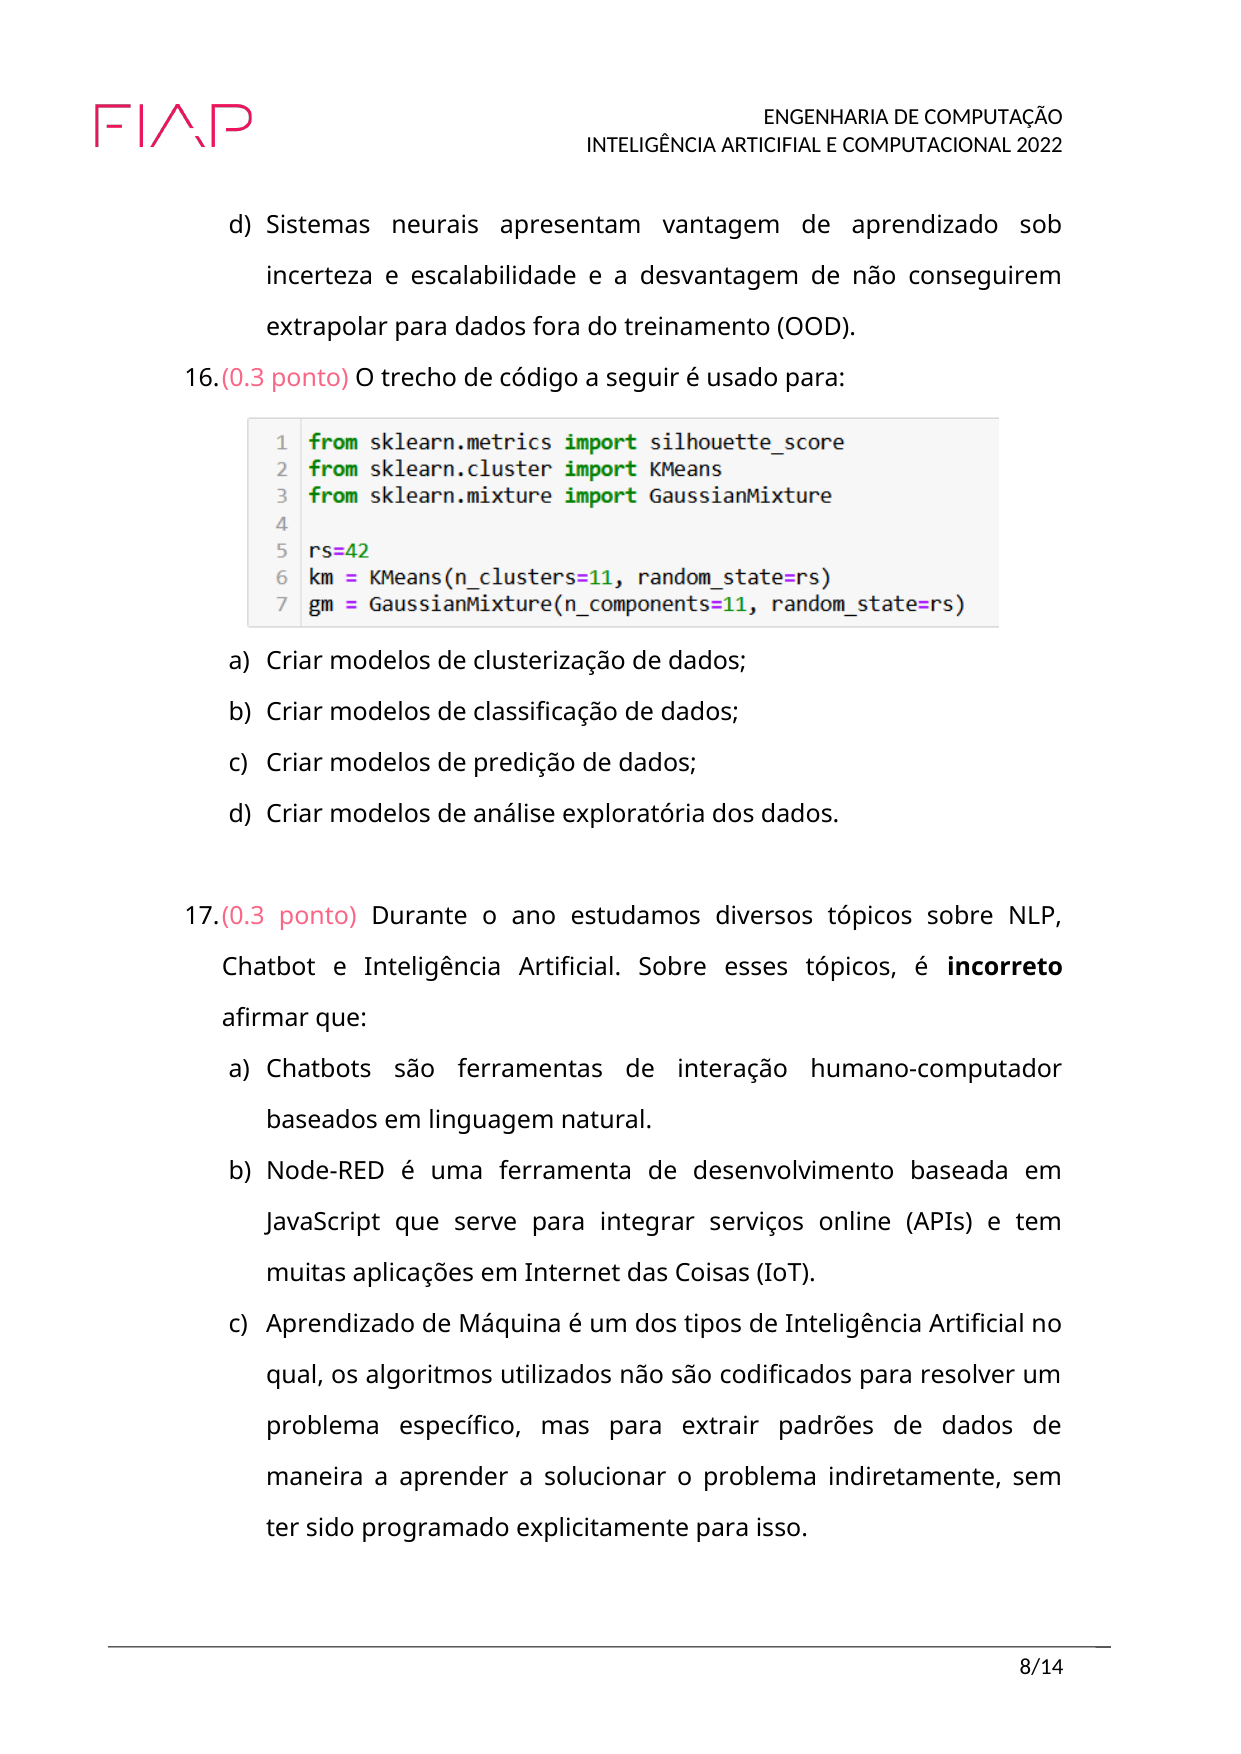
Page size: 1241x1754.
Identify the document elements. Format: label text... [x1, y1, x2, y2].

picture [95, 104, 252, 147]
list Sistemas neurais apresentam vantagem de aprendizado sob incerteza e escalabilidade e a desvantagem de não conseguirem extrapolar para dados fora do treinamento (OOD). [228, 207, 1063, 343]
list Node-RED é uma ferramenta de desenvolvimento baseada em JavaScript que serve para integrar serviços online (APIs) e tem muitas aplicações em Internet das Coisas (IoT). [228, 1153, 1063, 1289]
list (0.3 ponto) Durante o ano estudamos diversos tópicos sobre NLP, Chatbot e Inteligência Artificial. Sobre esses tópicos, é incorreto afirmar que: [184, 898, 1063, 1034]
list Criar modelos de classificação de dados; [228, 693, 1063, 727]
list Criar modelos de clusterização de dados; [228, 642, 1063, 676]
list Chatbots são ferramentas de interação humano-computador baseados em linguagem natural. [228, 1051, 1063, 1136]
list Criar modelos de predição de dados; [228, 744, 1063, 778]
picture [241, 411, 999, 629]
list (0.3 ponto) O trecho de código a seguir é usado para: [184, 360, 1063, 394]
list Aprendizado de Máquina é um dos tipos de Inteligência Artificial no qual, os algoritmos utilizados não são codificados para resolver um problema específico, mas para extrair padrões de dados de maneira a aprender a solucionar o problema indiretamente, sem ter sido programado explicitamente para isso. [228, 1306, 1063, 1544]
list Criar modelos de análise exploratória dos dados. [228, 796, 1063, 829]
